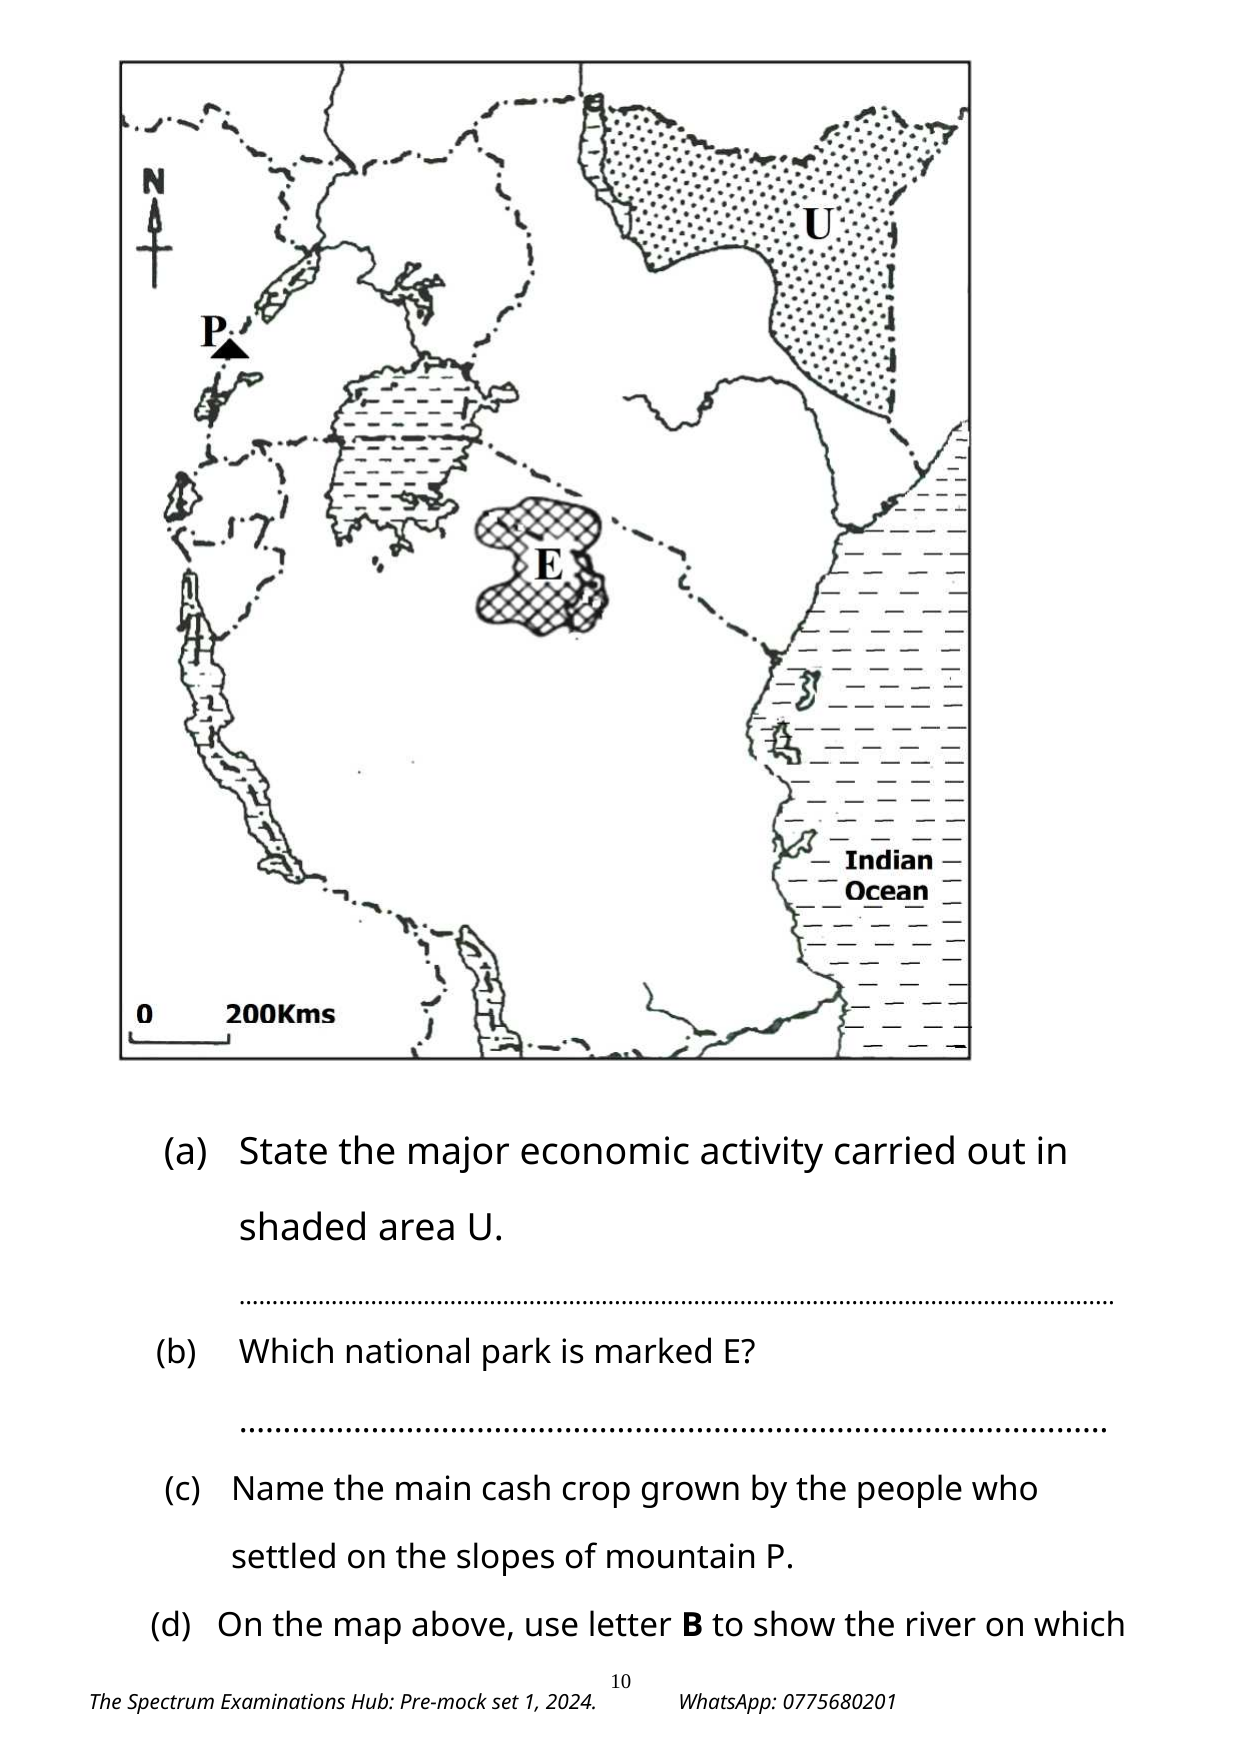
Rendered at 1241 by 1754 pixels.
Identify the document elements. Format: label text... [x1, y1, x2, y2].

picture [118, 59, 973, 1062]
list ………………………………………….………………………………………………………………………… [185, 1277, 1152, 1311]
list ……………………………………………………………………………………… [231, 1396, 1152, 1442]
text (c) Name the main cash crop grown by the people who settled on the slopes of mountain P. [164, 1464, 1152, 1578]
list State the major economic activity carried out in shaded area U. [164, 1124, 1152, 1252]
text (d) On the map above, use letter B to show the river on which [96, 1601, 1152, 1646]
text (b) Which national park is marked E? [89, 1328, 1152, 1374]
